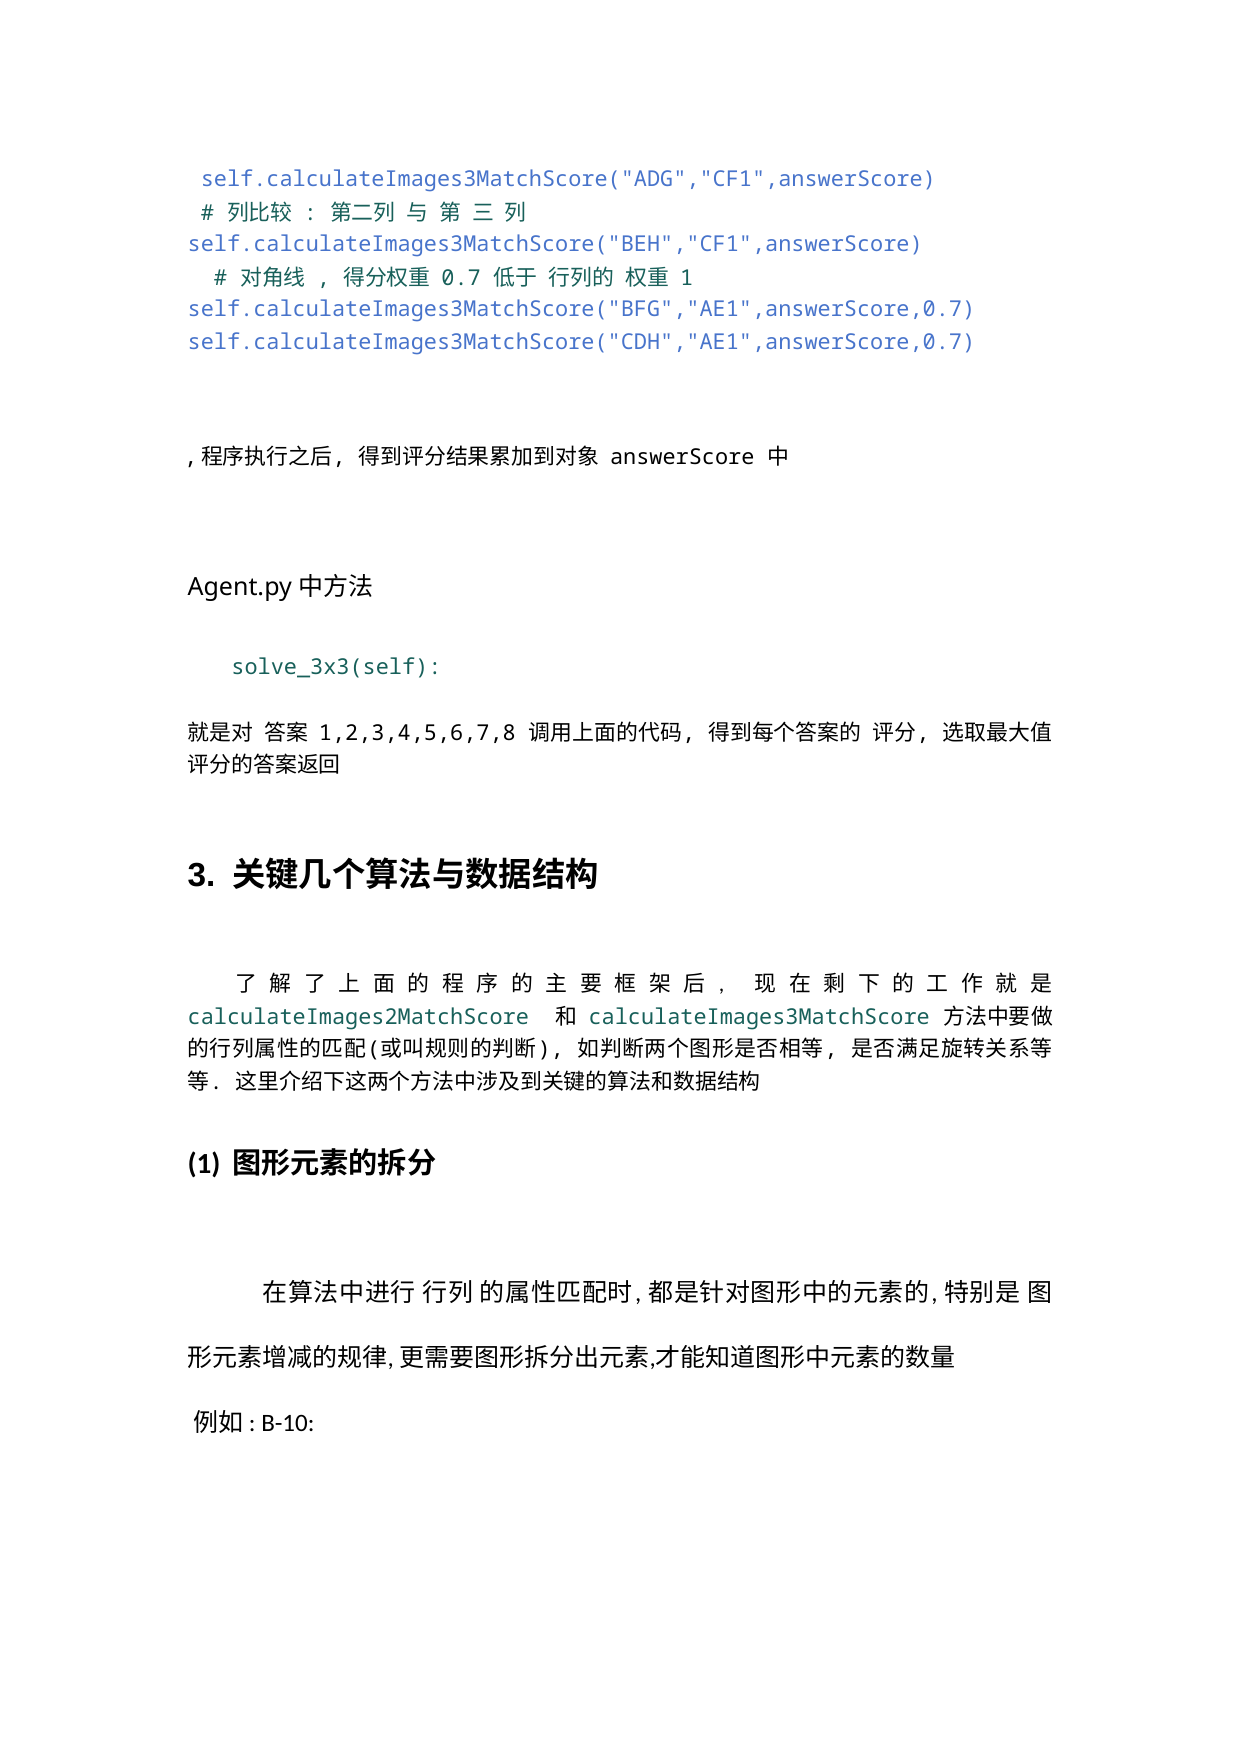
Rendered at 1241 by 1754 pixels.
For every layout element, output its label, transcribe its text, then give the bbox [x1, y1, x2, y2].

list Agent.py 中方法 [187, 552, 1053, 617]
text self.calculateImages3MatchScore("BEH","CF1",answerScore) [187, 227, 1053, 259]
list 图形元素的拆分 [187, 1128, 1053, 1193]
list 在算法中进行 行列 的属性匹配时, 都是针对图形中的元素的, 特别是 图形元素增减的规律, 更需要图形拆分出元素,才能知道图形中元素的数量 [187, 1258, 1053, 1388]
text , 程序执行之后, 得到评分结果累加到对象 answerScore 中 [187, 422, 1053, 487]
text 了解了上面的程序的主要框架后, 现在剩下的工作就是 calculateImages2MatchScore 和 calculateImages3MatchScore 方法中要做的行列属性的匹配(或叫规则的判断), 如判断两个图形是否相等, 是否满足旋转关系等等. 这里介绍下这两个方法中涉及到关键的算法和数据结构 [187, 966, 1053, 1096]
text self.calculateImages3MatchScore("ADG","CF1",answerScore) [187, 162, 1053, 194]
subtitle 关键几个算法与数据结构 [187, 839, 1053, 904]
text # 对角线 , 得分权重 0.7 低于 行列的 权重 1 [187, 259, 1053, 292]
text # 列比较 : 第二列 与 第 三 列 [187, 194, 1053, 227]
text solve_3x3(self): [187, 649, 1053, 682]
text 就是对 答案 1,2,3,4,5,6,7,8 调用上面的代码, 得到每个答案的 评分, 选取最大值评分的答案返回 [187, 714, 1053, 779]
text self.calculateImages3MatchScore("BFG","AE1",answerScore,0.7) self.calculateImages3MatchScore("CDH","AE1",answerScore,0.7) [187, 292, 1053, 357]
list 例如 : B-10: [187, 1388, 1053, 1453]
